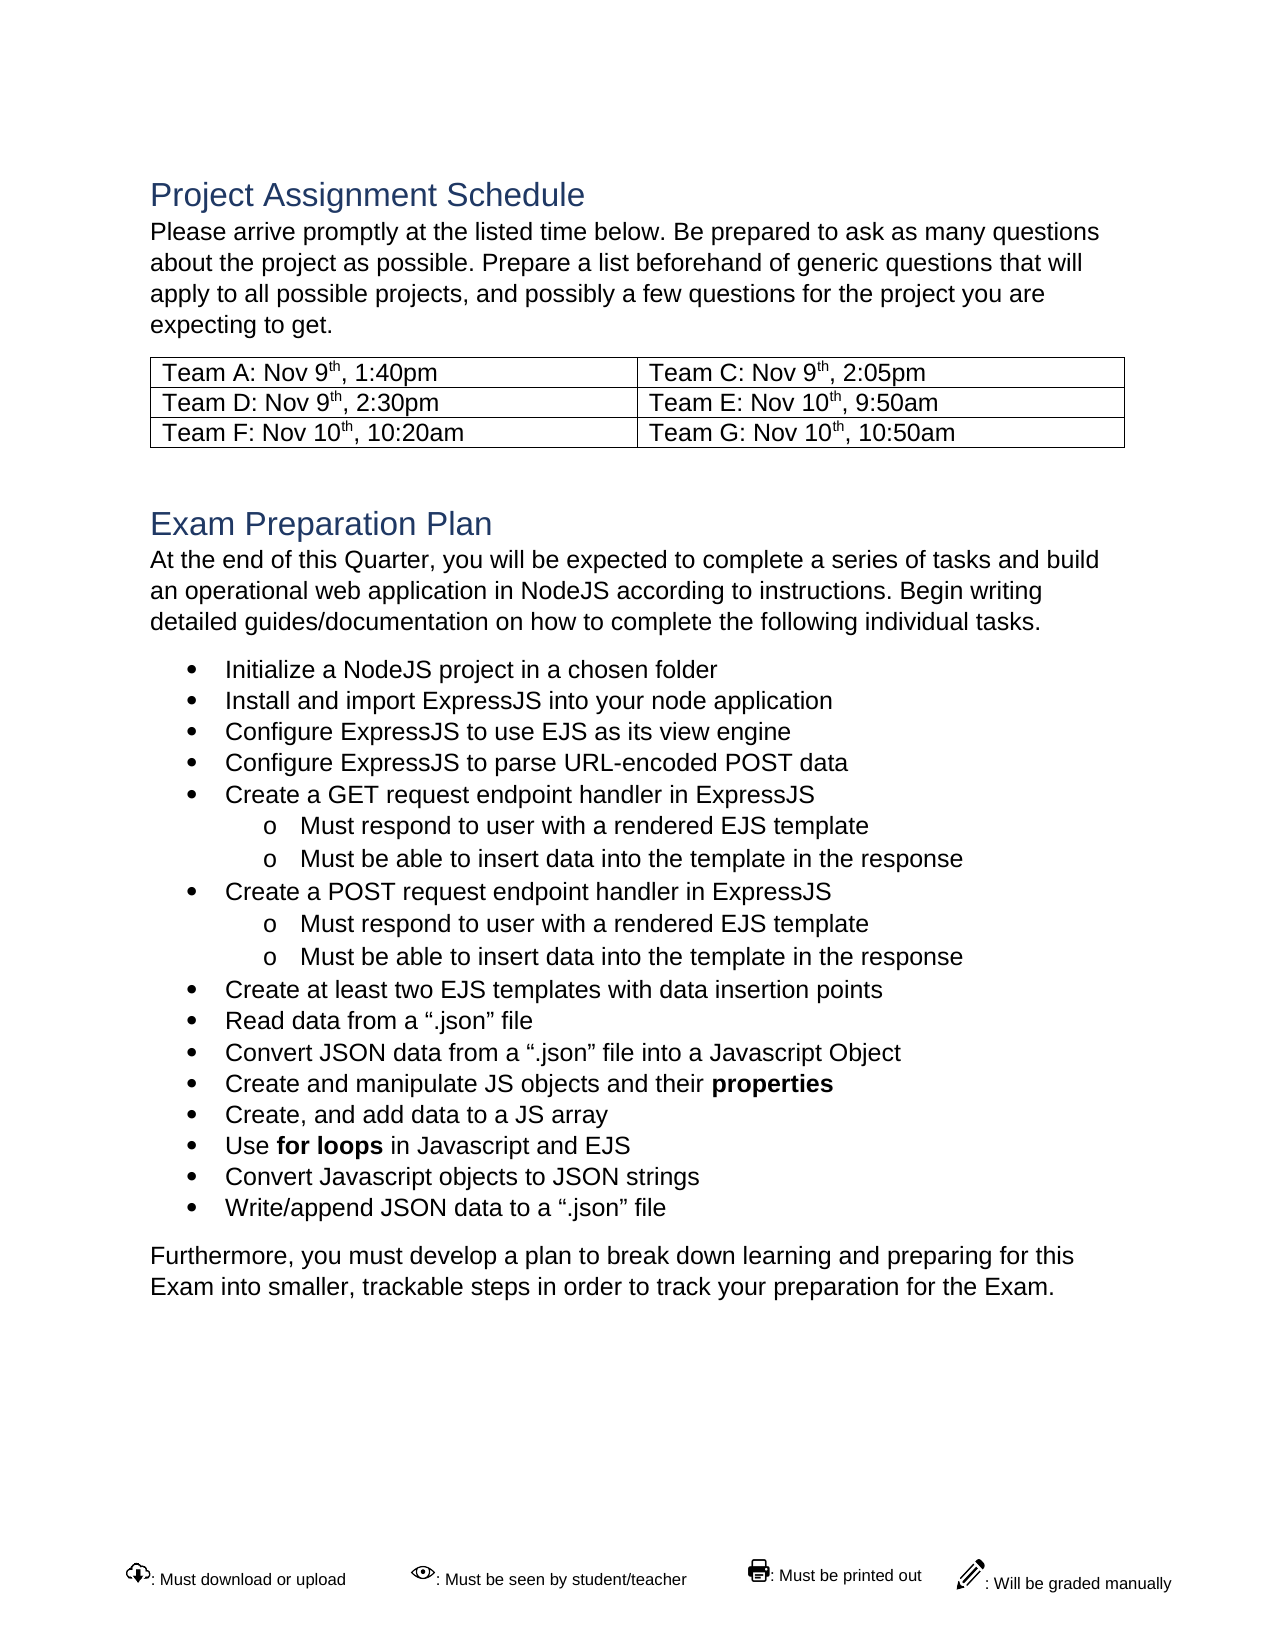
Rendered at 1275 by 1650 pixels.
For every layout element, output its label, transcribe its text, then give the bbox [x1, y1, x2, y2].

text At the end of this Quarter, you will be expected to complete a series of tasks and build an operational web application in NodeJS according to instructions. Begin writing detailed guides/documentation on how to complete the following individual tasks. [150, 545, 1125, 636]
list Configure ExpressJS to parse URL-encoded POST data [187, 748, 1125, 777]
list Initialize a NodeJS project in a chosen folder [187, 655, 1125, 684]
list Must respond to user with a rendered EJS template [262, 908, 1125, 939]
table_cell Team E: Nov 10th, 9:50am [638, 388, 1124, 417]
list Create, and add data to a JS array [187, 1100, 1125, 1129]
text Furthermore, you must develop a plan to break down learning and preparing for this Exam into smaller, trackable steps in order to track your preparation for the Exam. [150, 1241, 1125, 1301]
subtitle Exam Preparation Plan [150, 504, 1125, 542]
picture [125, 1559, 151, 1586]
list Create at least two EJS templates with data insertion points [187, 975, 1125, 1004]
table_header Team A: Nov 9th, 1:40pm [151, 358, 637, 387]
subtitle Project Assignment Schedule [150, 175, 1125, 213]
table_header Team C: Nov 9th, 2:05pm [638, 358, 1124, 387]
list Write/append JSON data to a “.json” file [187, 1193, 1125, 1222]
list Configure ExpressJS to use EJS as its view engine [187, 717, 1125, 746]
text Please arrive promptly at the listed time below. Be prepared to ask as many questions about the project as possible. Prepare a list beforehand of generic questions that will apply to all possible projects, and possibly a few questions for the project you are expecting to get. [150, 216, 1125, 338]
list Convert Javascript objects to JSON strings [187, 1162, 1125, 1191]
picture [748, 1559, 770, 1582]
picture [956, 1559, 985, 1590]
list Install and import ExpressJS into your node application [187, 686, 1125, 715]
list Use for loops in Javascript and EJS [187, 1131, 1125, 1160]
list Must be able to insert data into the template in the response [262, 844, 1125, 875]
list Must respond to user with a rendered EJS template [262, 811, 1125, 842]
list Read data from a “.json” file [187, 1006, 1125, 1035]
list Create and manipulate JS objects and their properties [187, 1069, 1125, 1097]
table_cell Team F: Nov 10th, 10:20am [151, 418, 637, 447]
list Must be able to insert data into the template in the response [262, 942, 1125, 973]
list Convert JSON data from a “.json” file into a Javascript Object [187, 1037, 1125, 1066]
list Create a GET request endpoint handler in ExpressJS [187, 779, 1125, 808]
table_cell Team G: Nov 10th, 10:50am [638, 418, 1124, 447]
picture [410, 1559, 436, 1586]
list Create a POST request endpoint handler in ExpressJS [187, 877, 1125, 906]
table_cell Team D: Nov 9th, 2:30pm [151, 388, 637, 417]
